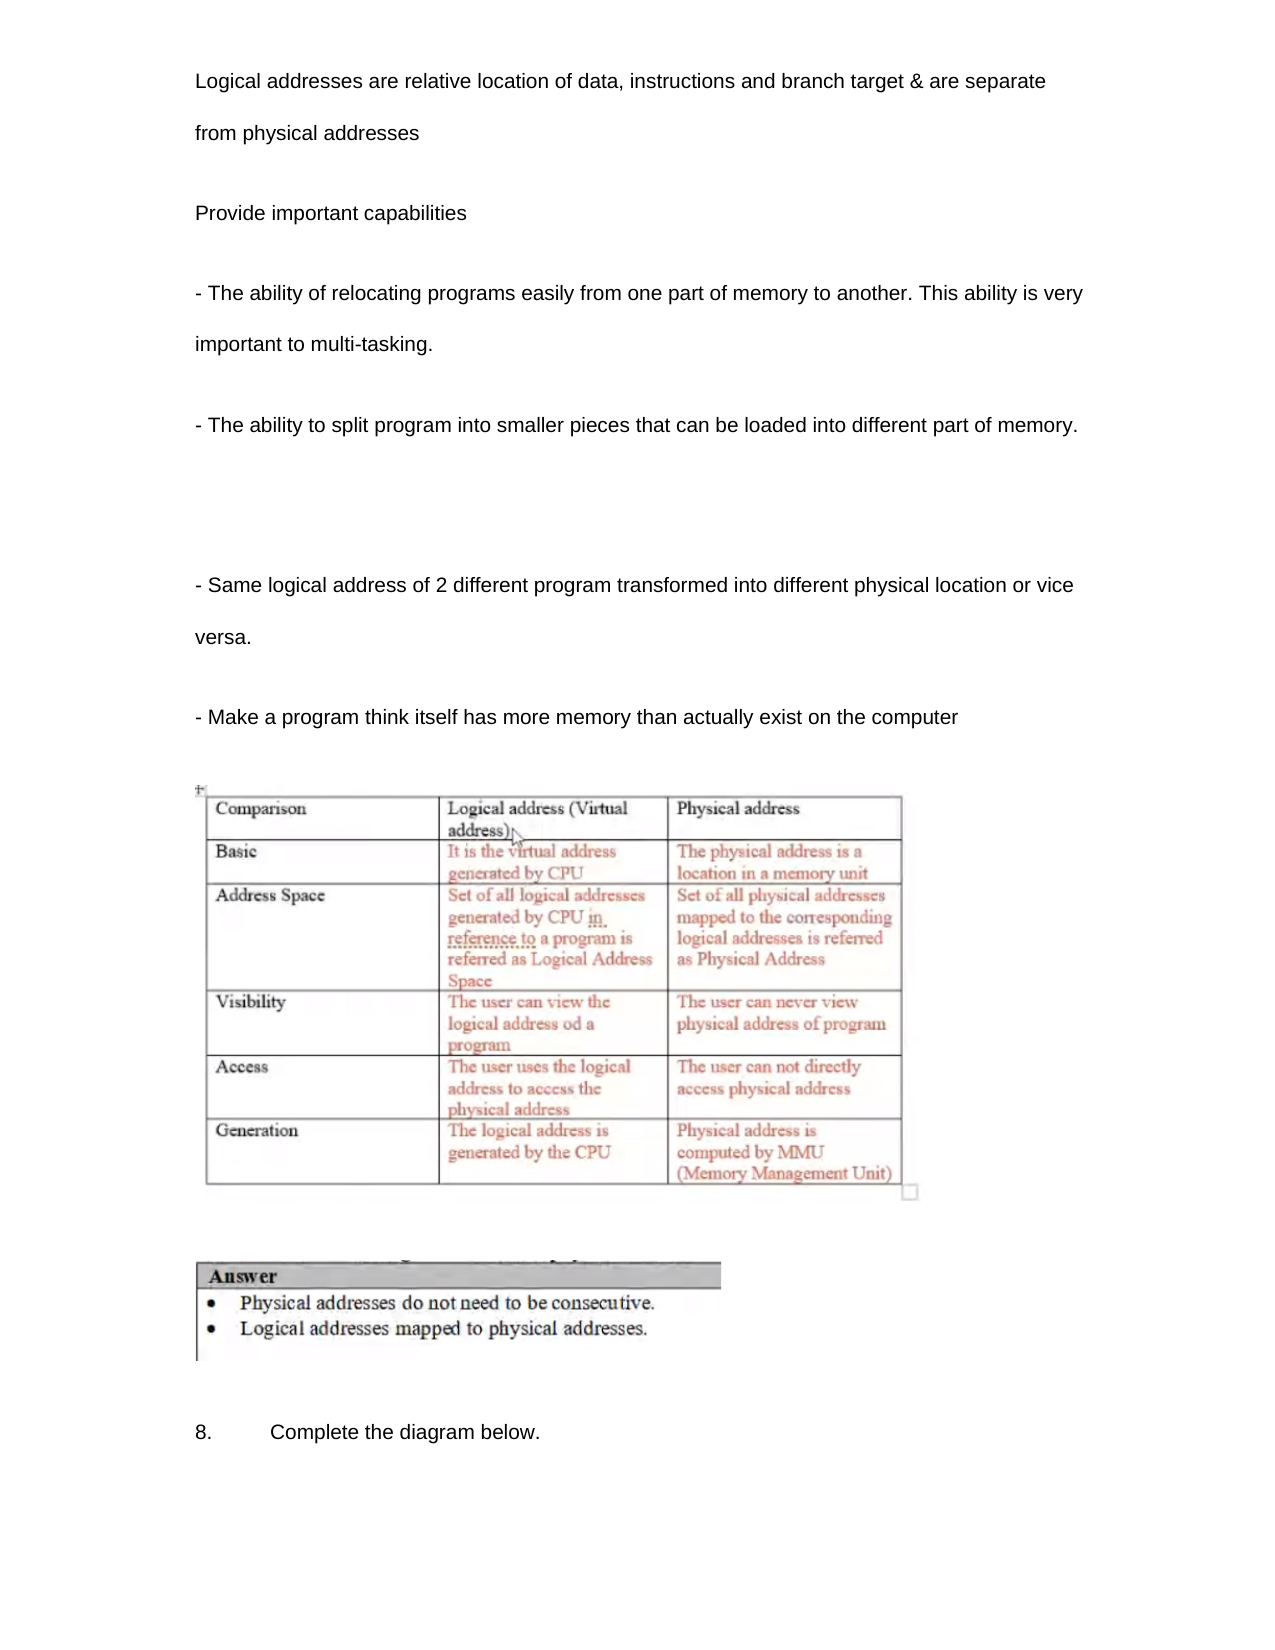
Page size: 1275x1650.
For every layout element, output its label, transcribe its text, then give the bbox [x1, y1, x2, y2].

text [195, 1420, 1086, 1444]
text - Same logical address of 2 different program transformed into different physical location or vice versa. [195, 573, 1086, 648]
picture [195, 785, 927, 1202]
picture [195, 1260, 722, 1361]
text - Make a program think itself has more memory than actually exist on the computer [195, 705, 1086, 729]
text Logical addresses are relative location of data, instructions and branch target & are separate from physical addresses [195, 69, 1086, 144]
text - The ability of relocating programs easily from one part of memory to another. This ability is very important to multi-tasking. [195, 281, 1086, 356]
text Provide important capabilities [195, 201, 1086, 225]
text - The ability to split program into smaller pieces that can be loaded into different part of memory. [195, 413, 1086, 437]
